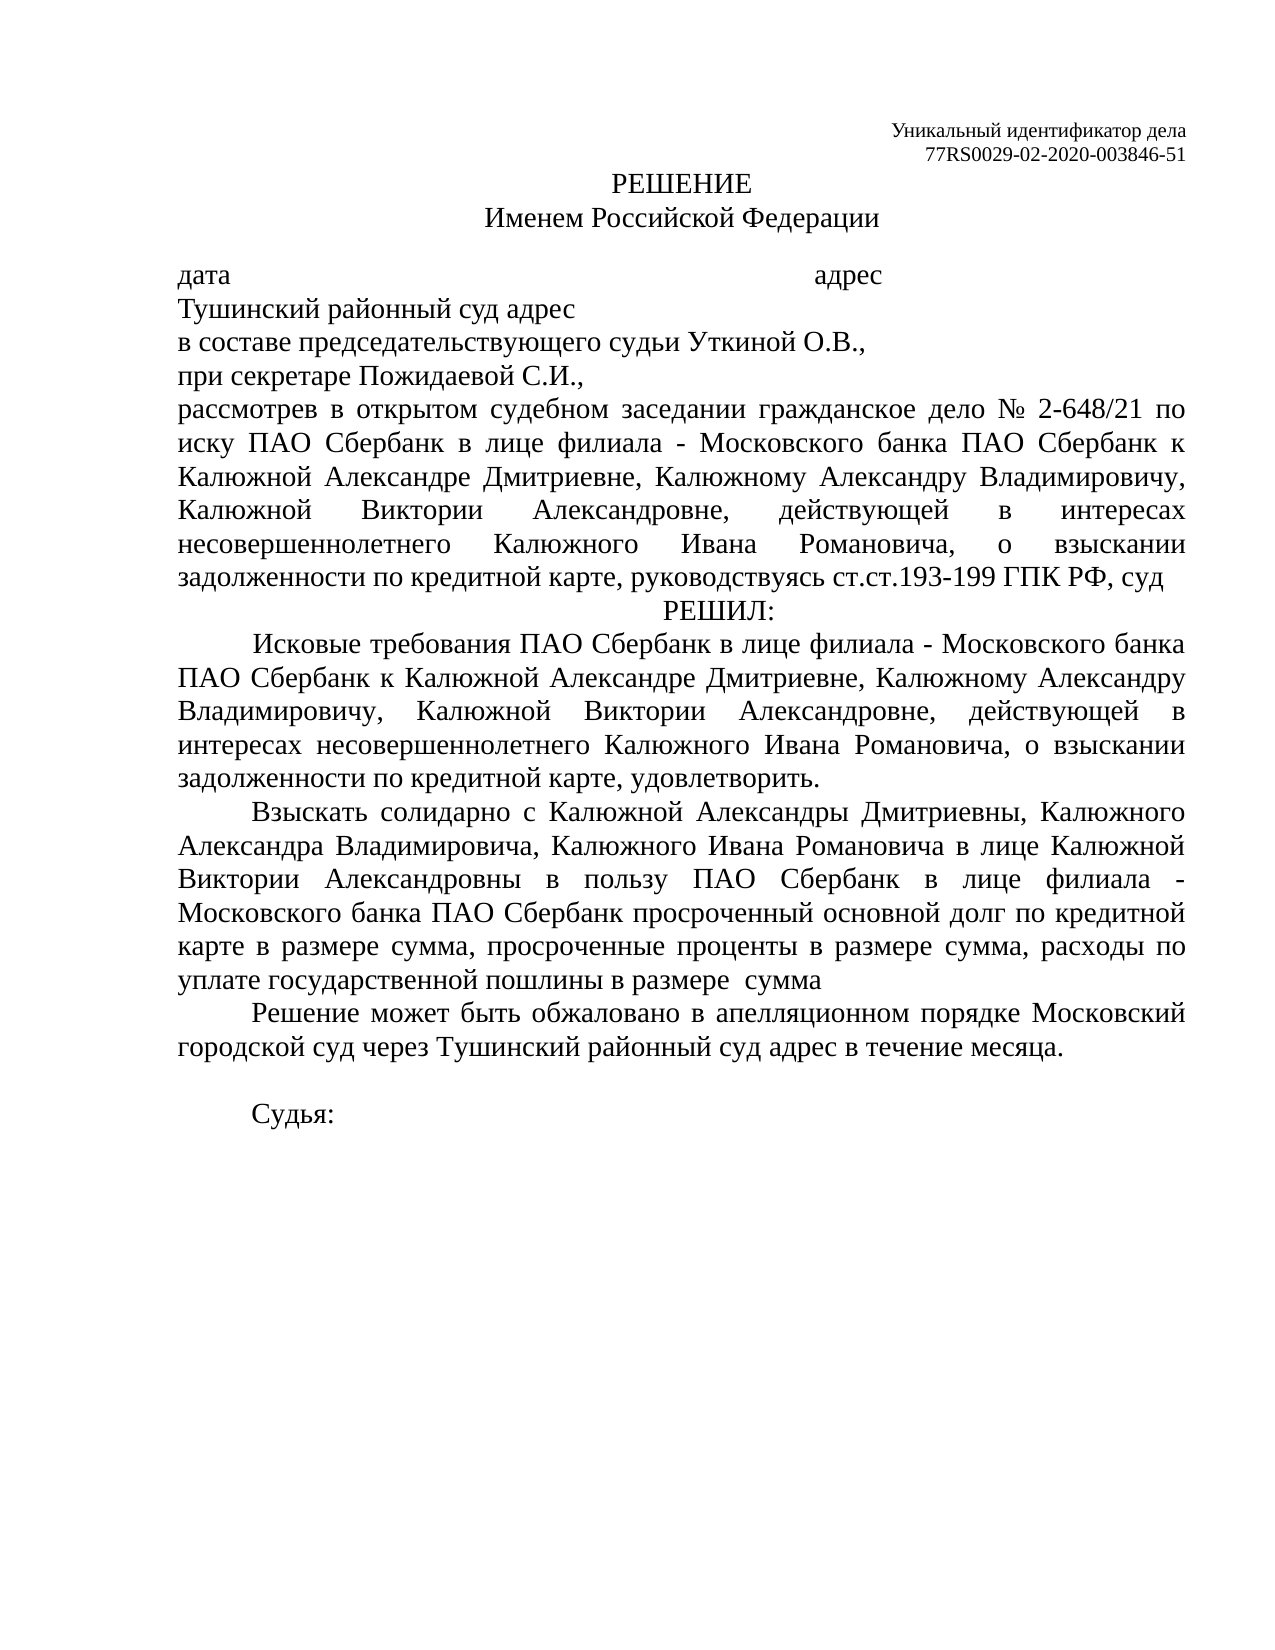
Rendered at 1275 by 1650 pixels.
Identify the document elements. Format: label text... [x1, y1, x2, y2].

subtitle 77RS0029-02-2020-003846-51 [177, 142, 1186, 166]
subtitle Уникальный идентификатор дела [177, 118, 1186, 142]
subtitle Тушинский районный суд адрес [177, 291, 1186, 324]
text в составе председательствующего судьи Уткиной О.В., [177, 324, 1186, 358]
text Решение может быть обжаловано в апелляционном порядке Московский городской суд через Тушинский районный суд адрес в течение месяца. [177, 995, 1186, 1062]
text рассмотрев в открытом судебном заседании гражданское дело № 2-648/21 по иску ПАО Сбербанк в лице филиала - Московского банка ПАО Сбербанк к Калюжной Александре Дмитриевне, Калюжному Александру Владимировичу, Калюжной Виктории Александровне, действующей в интересах несовершеннолетнего Калюжного Ивана Романовича, о взыскании задолженности по кредитной карте, руководствуясь ст.ст.193-199 ГПК РФ, суд [177, 392, 1186, 593]
subtitle Именем Российской Федерации [177, 200, 1186, 233]
text Взыскать солидарно с Калюжной Александры Дмитриевны, Калюжного Александра Владимировича, Калюжного Ивана Романовича в лице Калюжной Виктории Александровны в пользу ПАО Сбербанк в лице филиала - Московского банка ПАО Сбербанк просроченный основной долг по кредитной карте в размере сумма, просроченные проценты в размере сумма, расходы по уплате государственной пошлины в размере сумма [177, 794, 1186, 995]
text РЕШИЛ: [177, 593, 1186, 626]
text при секретаре Пожидаевой С.И., [177, 358, 1186, 392]
subtitle РЕШЕНИЕ [177, 166, 1186, 200]
text Исковые требования ПАО Сбербанк в лице филиала - Московского банка ПАО Сбербанк к Калюжной Александре Дмитриевне, Калюжному Александру Владимировичу, Калюжной Виктории Александровне, действующей в интересах несовершеннолетнего Калюжного Ивана Романовича, о взыскании задолженности по кредитной карте, удовлетворить. [177, 626, 1186, 794]
text дата адрес [177, 257, 1186, 291]
text Судья: [177, 1096, 1186, 1129]
